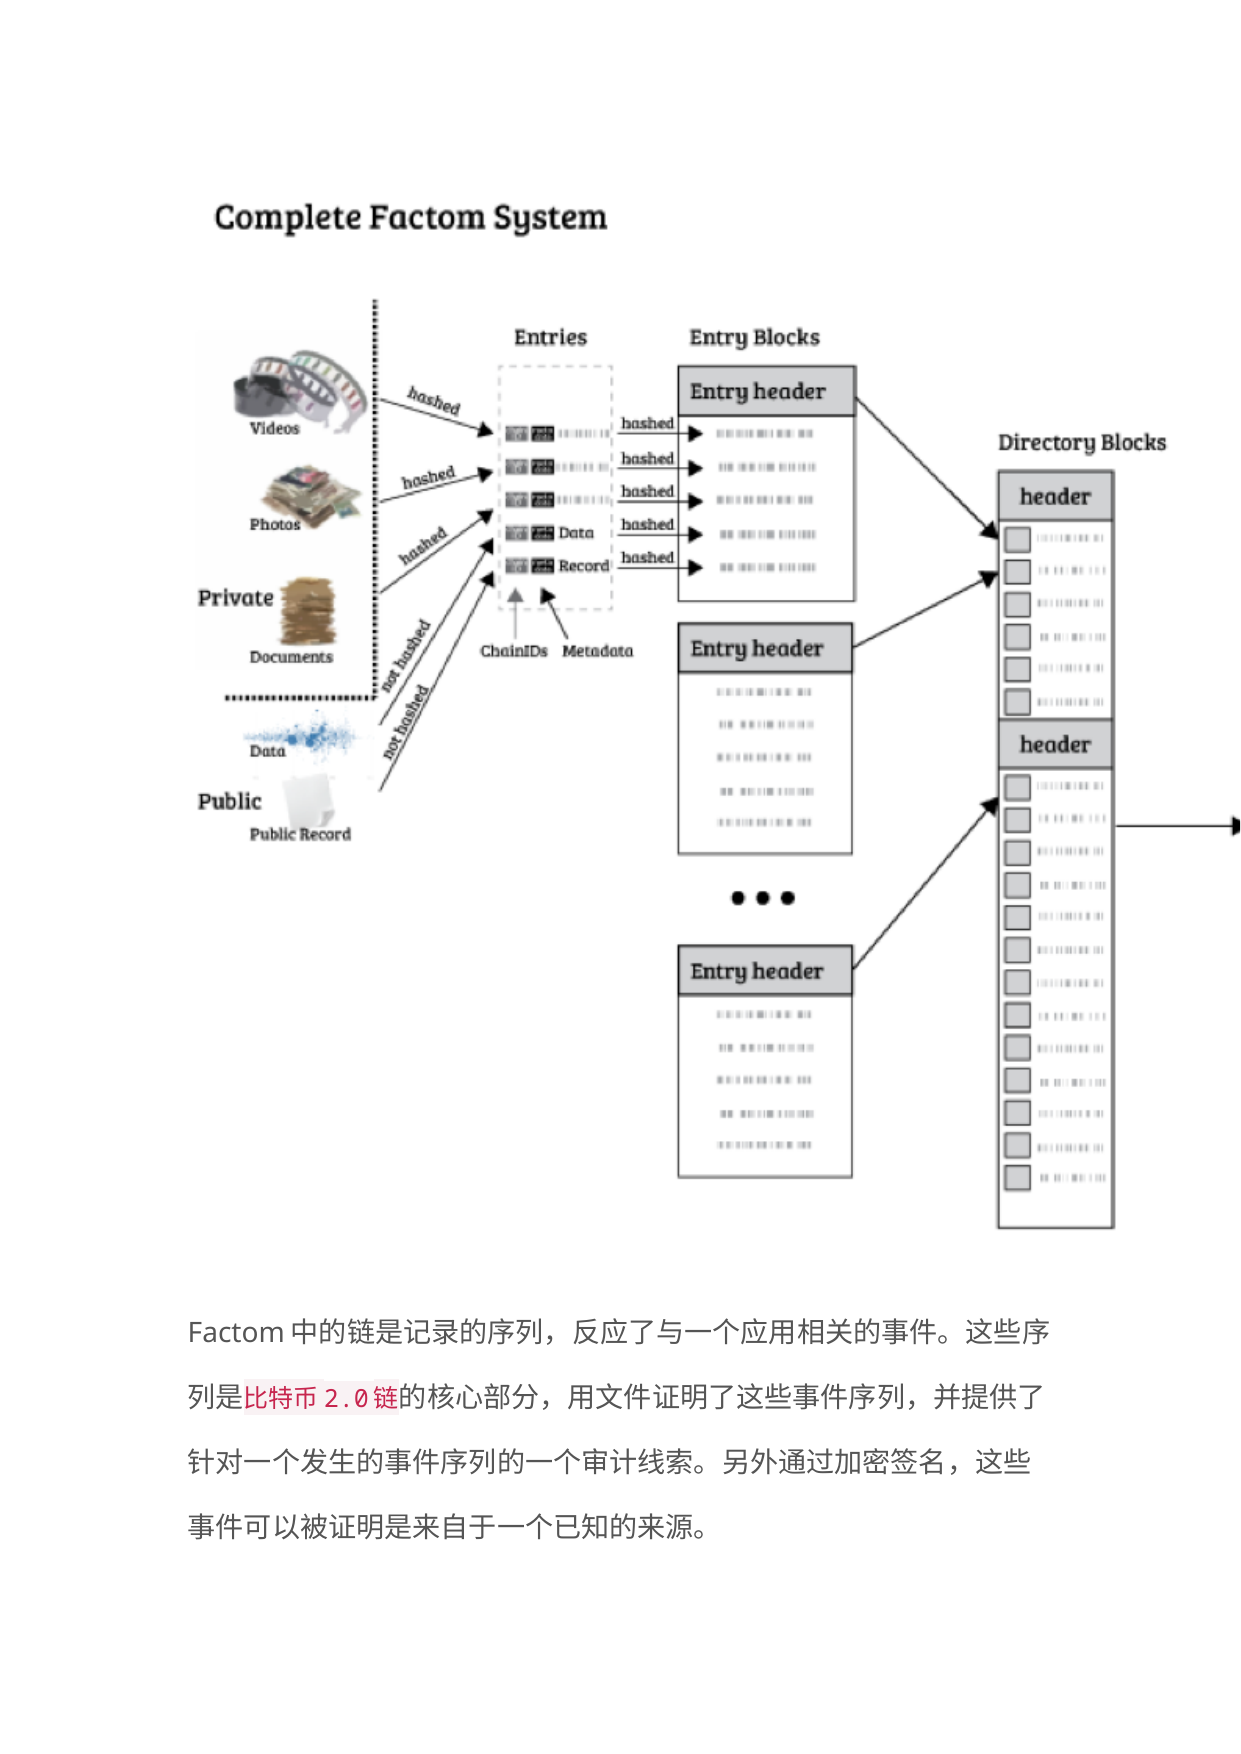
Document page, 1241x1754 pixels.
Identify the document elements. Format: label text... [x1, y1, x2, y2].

text Factom中的链是记录的序列，反应了与一个应用相关的事件。这些序列是比特币2.0链的核心部分，用文件证明了这些事件序列，并提供了针对一个发生的事件序列的一个审计线索。另外通过加密签名，这些事件可以被证明是来自于一个已知的来源。 [187, 1298, 1053, 1558]
picture [187, 162, 1241, 1259]
